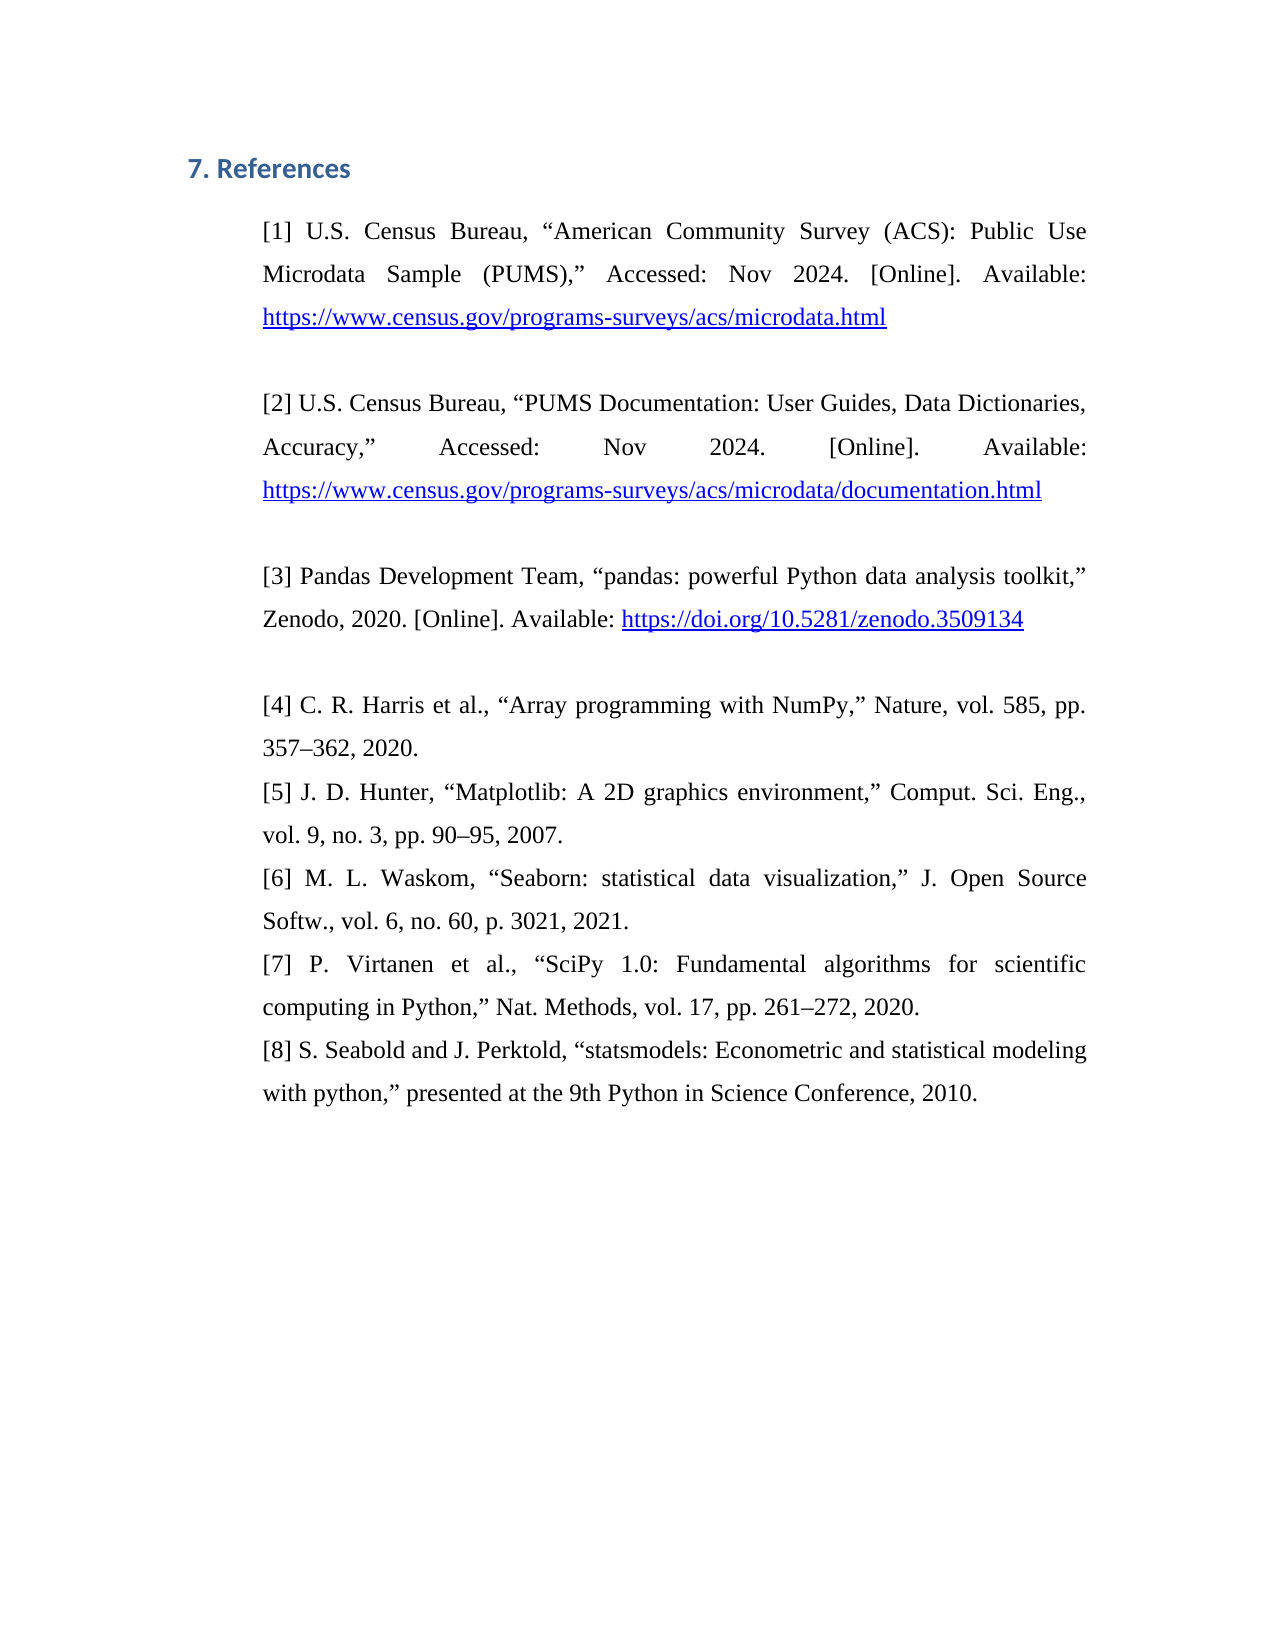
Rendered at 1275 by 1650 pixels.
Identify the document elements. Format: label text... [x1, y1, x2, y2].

list [2] U.S. Census Bureau, “PUMS Documentation: User Guides, Data Dictionaries, Accuracy,” Accessed: Nov 2024. [Online]. Available: https://www.census.gov/programs-surveys/acs/microdata/documentation.html [262, 388, 1087, 503]
list [3] Pandas Development Team, “pandas: powerful Python data analysis toolkit,” Zenodo, 2020. [Online]. Available: https://doi.org/10.5281/zenodo.3509134 [262, 561, 1087, 633]
list [8] S. Seabold and J. Perktold, “statsmodels: Econometric and statistical modeling with python,” presented at the 9th Python in Science Conference, 2010. [262, 1035, 1087, 1107]
list [5] J. D. Hunter, “Matplotlib: A 2D graphics environment,” Comput. Sci. Eng., vol. 9, no. 3, pp. 90–95, 2007. [262, 777, 1087, 848]
list [1] U.S. Census Bureau, “American Community Survey (ACS): Public Use Microdata Sample (PUMS),” Accessed: Nov 2024. [Online]. Available: https://www.census.gov/programs-surveys/acs/microdata.html [262, 216, 1087, 331]
list [6] M. L. Waskom, “Seaborn: statistical data visualization,” J. Open Source Softw., vol. 6, no. 60, p. 3021, 2021. [262, 863, 1087, 935]
list [4] C. R. Harris et al., “Array programming with NumPy,” Nature, vol. 585, pp. 357–362, 2020. [262, 690, 1087, 762]
subtitle 7. References [187, 150, 1087, 186]
list [7] P. Virtanen et al., “SciPy 1.0: Fundamental algorithms for scientific computing in Python,” Nat. Methods, vol. 17, pp. 261–272, 2020. [262, 949, 1087, 1021]
